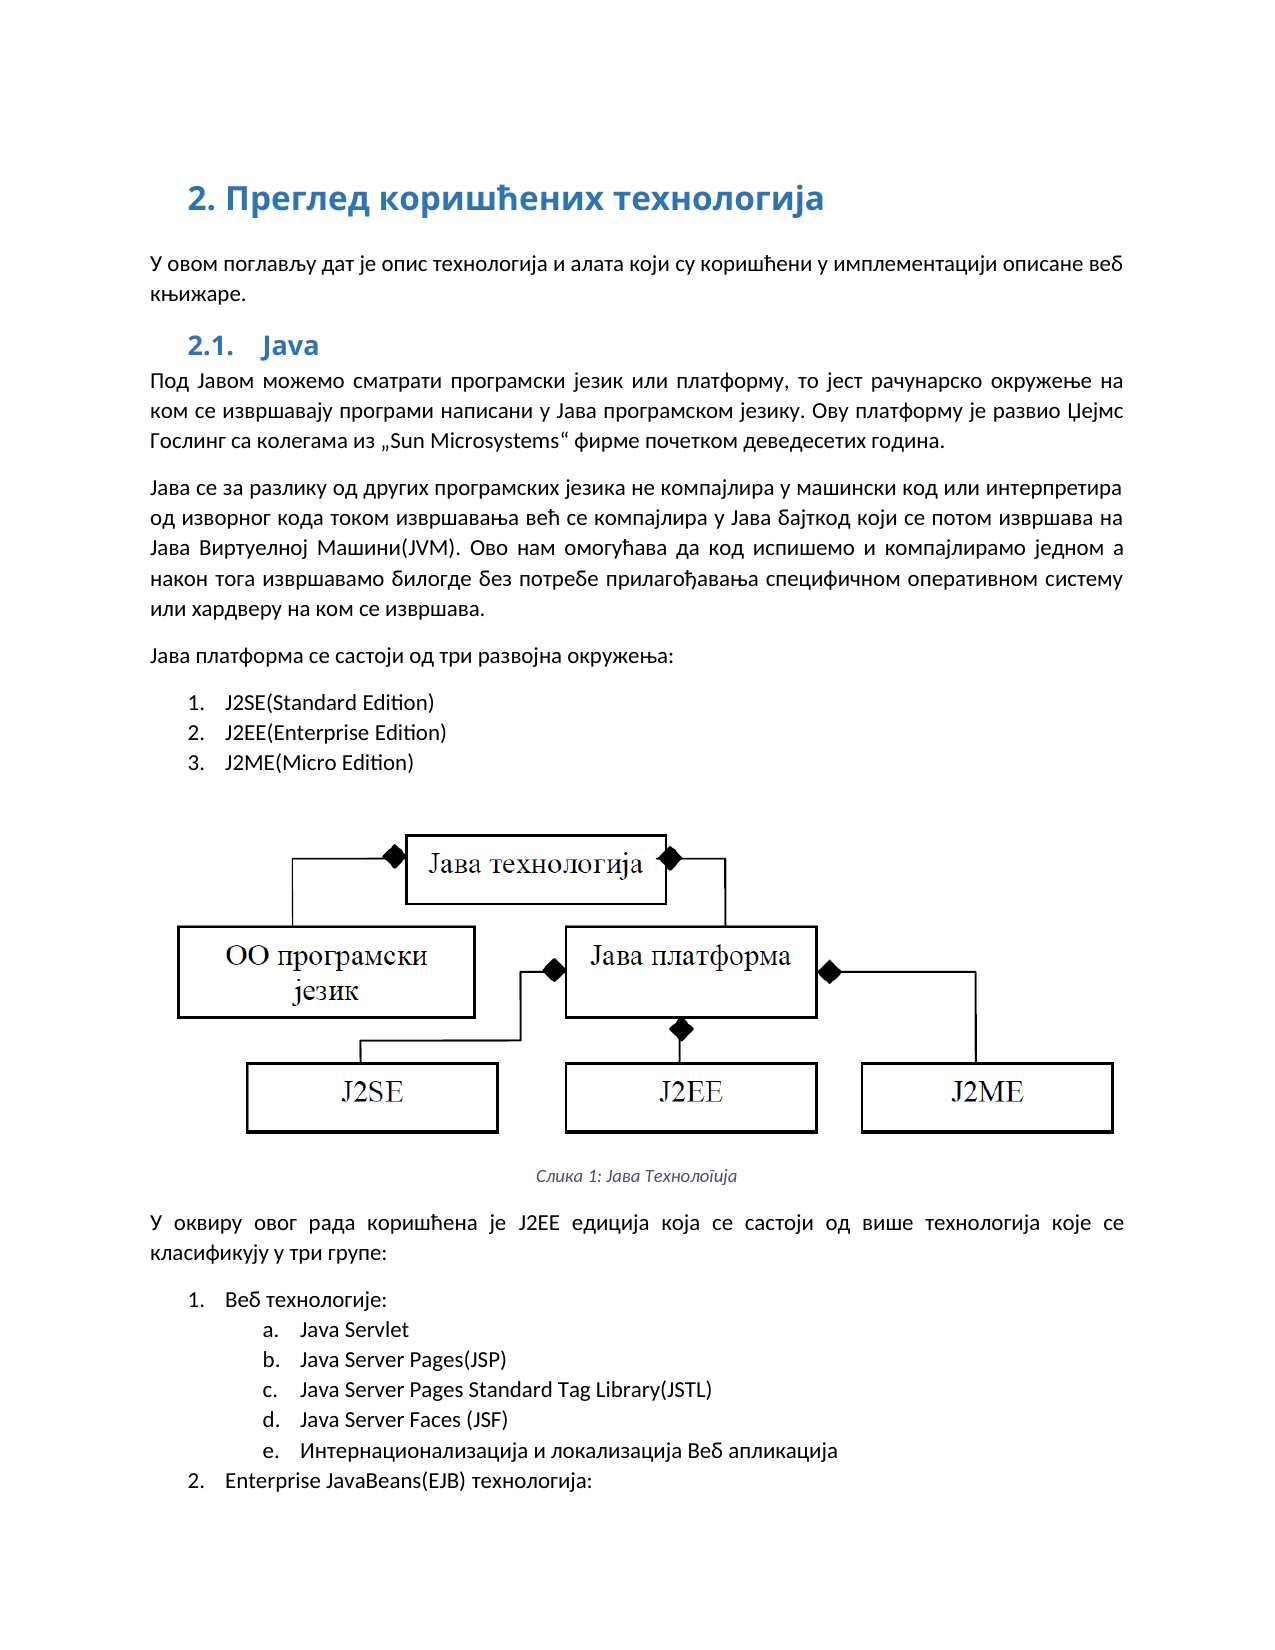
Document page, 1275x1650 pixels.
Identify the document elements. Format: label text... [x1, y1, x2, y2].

text Слика 1: Јава Технологија [150, 1164, 1125, 1187]
list J2ME(Micro Edition) [187, 748, 1125, 776]
text Јава платформа се састоји од три развојна окружења: [150, 641, 1125, 669]
list Java Server Faces (JSF) [262, 1406, 1125, 1433]
list Java Servlet [262, 1315, 1125, 1343]
list Веб технологије: [187, 1285, 1125, 1313]
list Интернационализација и локализација Веб апликација [262, 1436, 1125, 1464]
text У овом поглављу дат је опис технологија и алата који су коришћени у имплементацији описане веб књижаре. [150, 249, 1125, 307]
text У оквиру овог рада коришћена је J2EE едиција која се састоји од више технологија које се класификују у три групе: [150, 1208, 1125, 1266]
picture [150, 795, 1125, 1145]
text Под Јавом можемо сматрати програмски језик или платформу, то јест рачунарско окружење на ком се извршавају програми написани у Јава програмском језику. Ову платформу је развио Џејмс Гослинг са колегама из „Sun Microsystems“ фирме почетком деведесетих година. [150, 366, 1125, 454]
text Јава се за разлику од других програмских језика не компајлира у машински код или интерпретира од изворног кода током извршавања већ се компајлира у Јава бајткод који се потом извршава на Јава Виртуелној Машини(JVM). Ово нам омогућава да код испишемо и компајлирамо једном а након тога извршавамо билогде без потребе прилагођавања специфичном оперативном систему или хардверу на ком се извршава. [150, 473, 1125, 622]
subtitle Преглед коришћених технологија [187, 175, 1125, 220]
list Java Server Pages(JSP) [262, 1345, 1125, 1373]
list J2SE(Standard Edition) [187, 688, 1125, 716]
list Java Server Pages Standard Tag Library(JSTL) [262, 1375, 1125, 1403]
list J2EE(Enterprise Edition) [187, 718, 1125, 746]
subtitle Java [187, 326, 1125, 363]
list Enterprise JavaBeans(EJB) технологија: [187, 1466, 1125, 1494]
